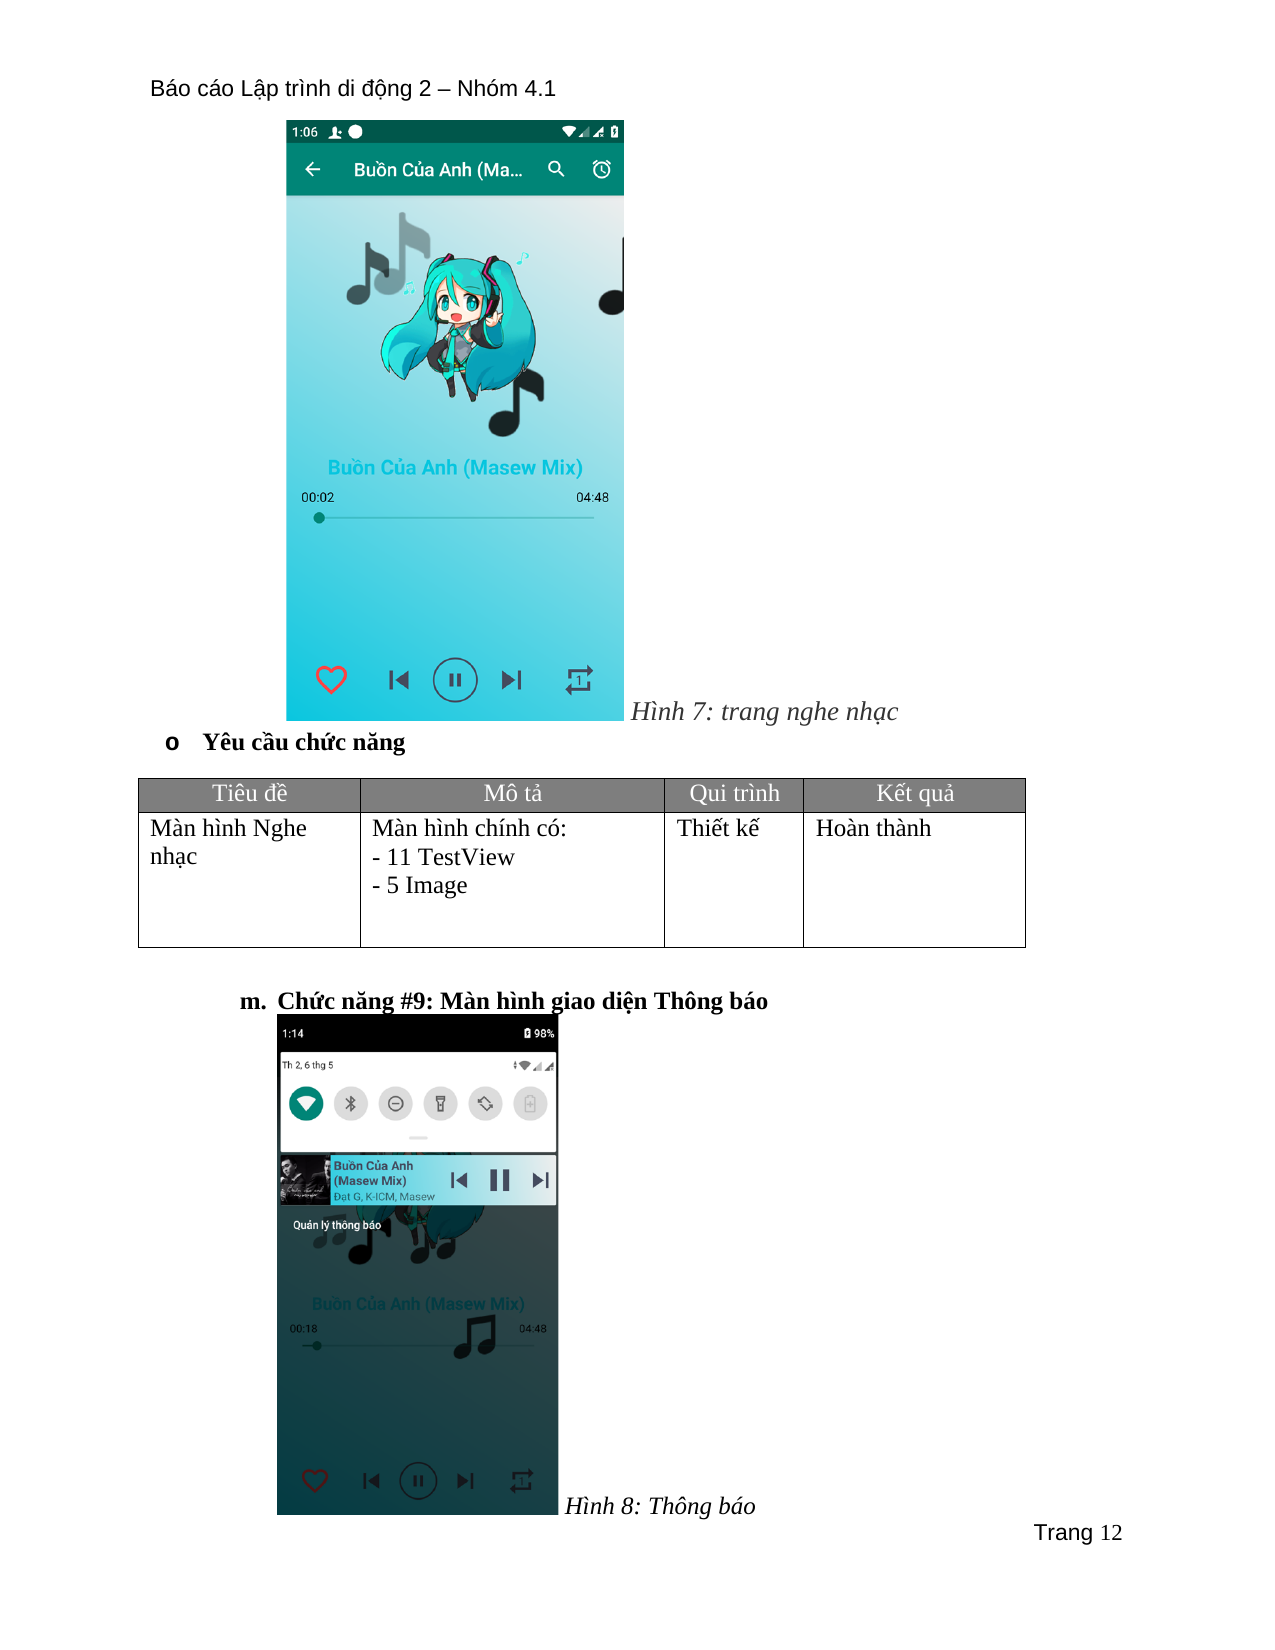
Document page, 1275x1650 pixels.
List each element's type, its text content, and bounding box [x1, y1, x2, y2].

table_header Qui trình [665, 779, 803, 812]
picture [277, 1014, 559, 1515]
text Hình 7: trang nghe nhạc [624, 121, 1187, 727]
table_cell Hoàn thành [804, 813, 1025, 947]
picture [286, 120, 624, 721]
list Yêu cầu chức năng [164, 727, 1187, 757]
table_cell Màn hình Nghe nhạc [139, 813, 360, 947]
table_cell Màn hình chính có: 11 TestView 5 Image [361, 813, 664, 947]
table_header Mô tả [361, 779, 664, 812]
table_cell Thiết kế [665, 813, 803, 947]
table_header Kết quả [804, 779, 1025, 812]
table_header Tiêu đề [139, 779, 360, 812]
